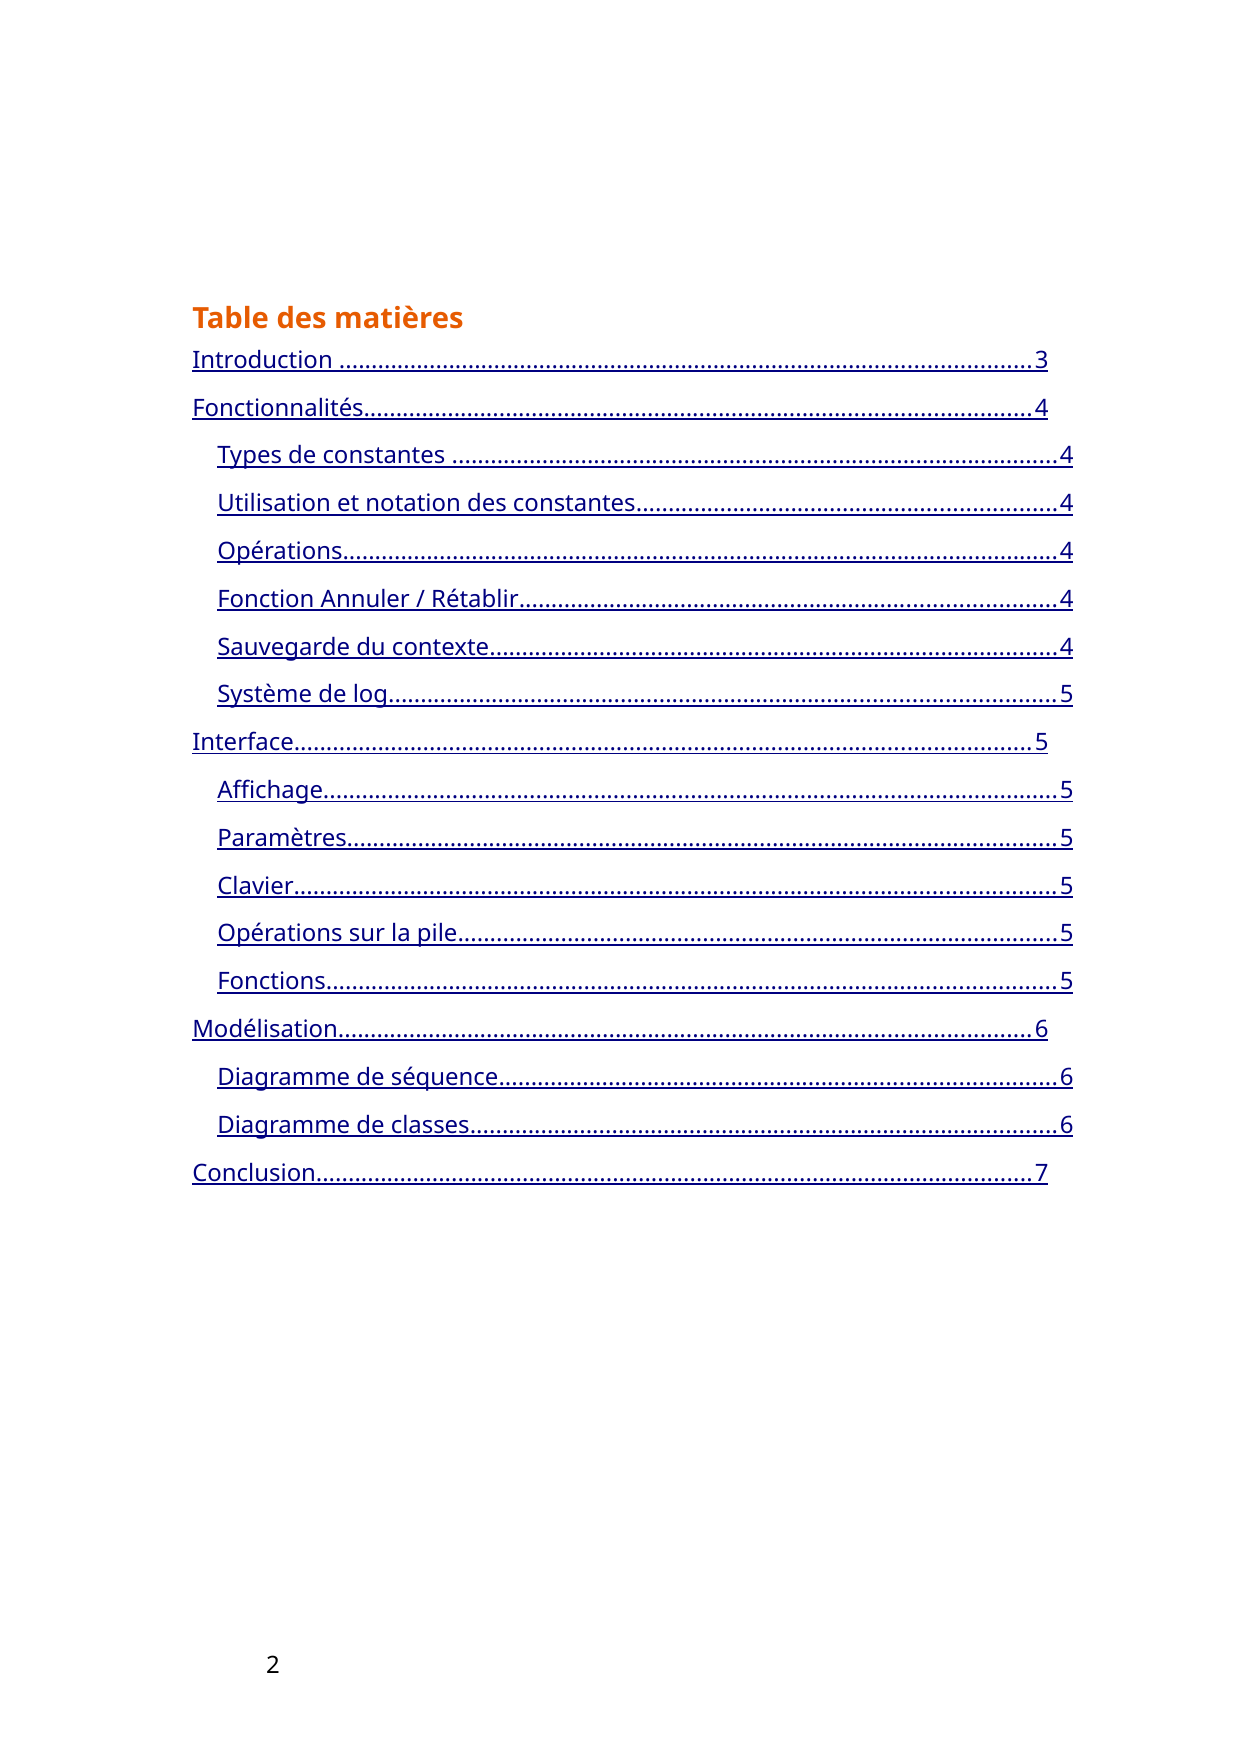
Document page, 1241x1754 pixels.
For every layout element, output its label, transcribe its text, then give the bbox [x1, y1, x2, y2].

text Clavier 5 [217, 868, 1048, 896]
text Modélisation 6 [192, 1012, 1048, 1039]
text Utilisation et notation des constantes 4 [217, 486, 1048, 514]
text Fonctions 5 [217, 964, 1048, 992]
text Fonction Annuler / Rétablir 4 [217, 582, 1048, 609]
text Système de log 5 [217, 677, 1048, 705]
text Table des matières [192, 297, 1048, 337]
text Types de constantes 4 [217, 438, 1048, 466]
text Affichage 5 [217, 773, 1048, 801]
text Diagramme de séquence 6 [217, 1060, 1048, 1087]
text Diagramme de classes 6 [217, 1107, 1048, 1135]
text Fonctionnalités 4 [192, 390, 1048, 418]
text Opérations 4 [217, 534, 1048, 561]
text Introduction 3 [192, 342, 1048, 370]
text Opérations sur la pile 5 [217, 916, 1048, 944]
text Sauvegarde du contexte 4 [217, 629, 1048, 657]
text Paramètres 5 [217, 821, 1048, 848]
text Interface 5 [192, 725, 1048, 753]
text Conclusion 7 [192, 1155, 1048, 1183]
